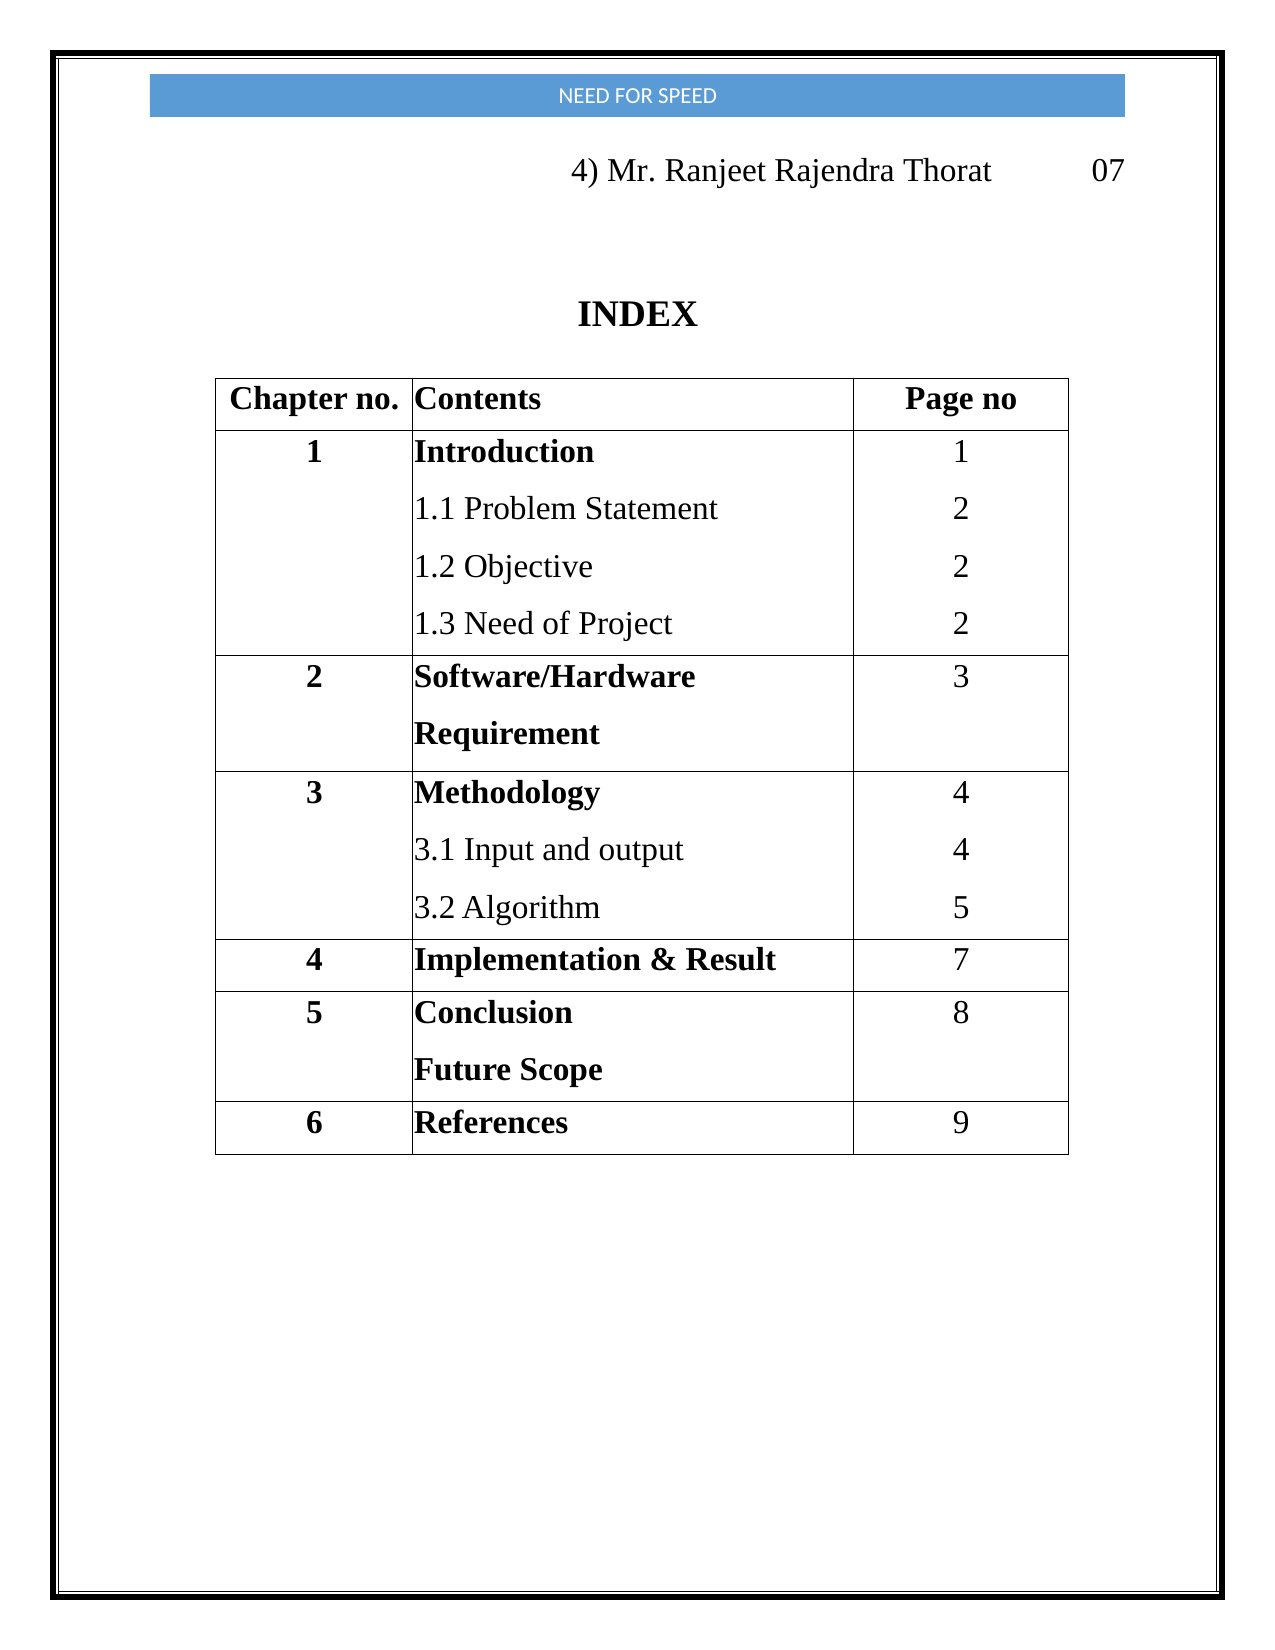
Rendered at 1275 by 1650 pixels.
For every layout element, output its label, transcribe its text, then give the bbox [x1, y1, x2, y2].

table_cell Introduction 1.1 Problem Statement 1.2 Objective 1.3 Need of Project [413, 431, 853, 655]
table_cell Software/Hardware Requirement [413, 656, 853, 771]
table_cell Methodology 3.1 Input and output 3.2 Algorithm [413, 772, 853, 938]
table_header Chapter no. [216, 379, 412, 430]
table_cell 8 [854, 992, 1068, 1101]
text INDEX [150, 291, 1125, 334]
text 4) Mr. Ranjeet Rajendra Thorat 07 [150, 150, 1125, 188]
table_cell 4 [216, 940, 412, 991]
table_header Contents [413, 379, 853, 430]
table_cell 4 4 5 [854, 772, 1068, 938]
table_cell References [413, 1102, 853, 1153]
table_cell 3 [854, 656, 1068, 771]
table_cell 1 [216, 431, 412, 655]
table_cell 2 [216, 656, 412, 771]
table_cell 9 [854, 1102, 1068, 1153]
table_cell Conclusion Future Scope [413, 992, 853, 1101]
table_cell 5 [216, 992, 412, 1101]
table_cell 7 [854, 940, 1068, 991]
table_cell 6 [216, 1102, 412, 1153]
table_cell 3 [216, 772, 412, 938]
table_cell Implementation & Result [413, 940, 853, 991]
table_cell 1 2 2 2 [854, 431, 1068, 655]
table_header Page no [854, 379, 1068, 430]
